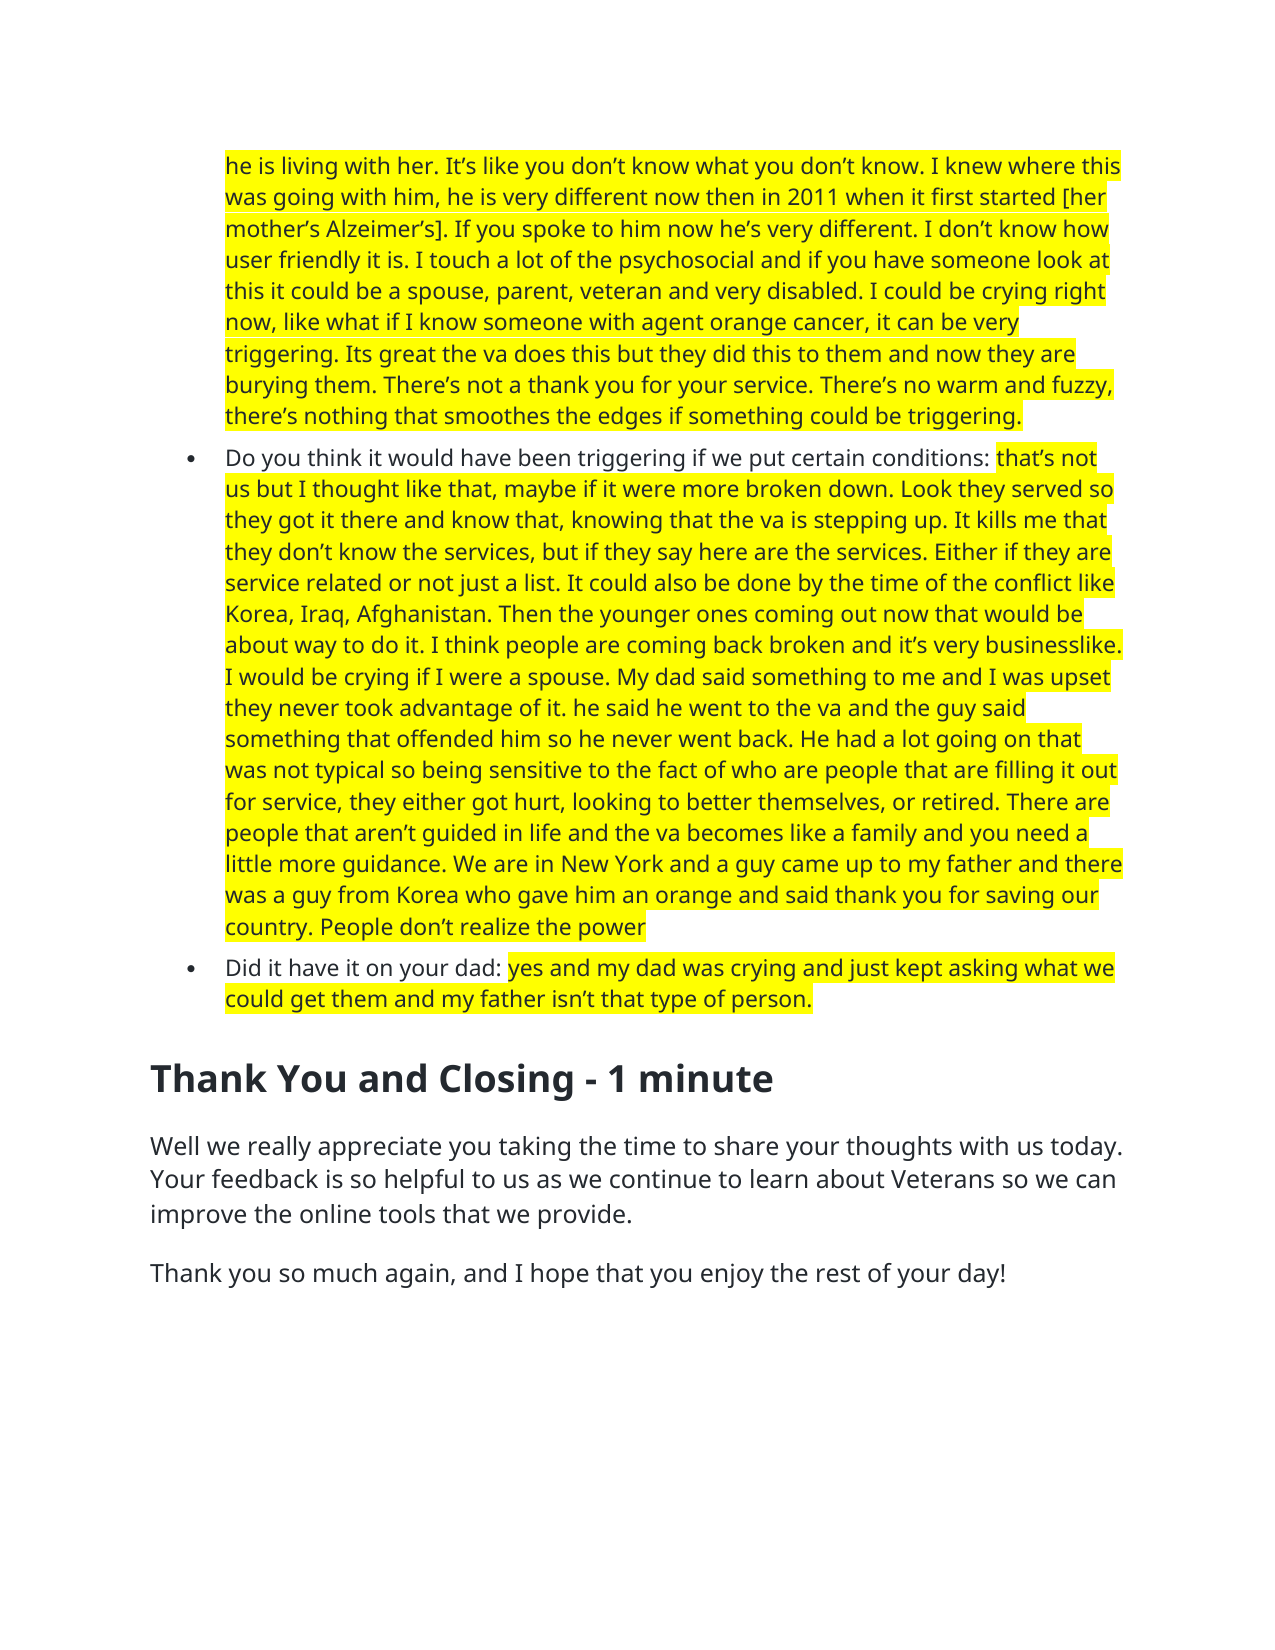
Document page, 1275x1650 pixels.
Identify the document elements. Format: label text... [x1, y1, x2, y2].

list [187, 150, 1125, 431]
list Do you think it would have been triggering if we put certain conditions: that’s not us but I thought like that, maybe if it were more broken down. Look they served so they got it there and know that, knowing that the va is stepping up. It kills me that they don’t know the services, but if they say here are the services. Either if they are service related or not just a list. It could also be done by the time of the conflict like Korea, Iraq, Afghanistan. Then the younger ones coming out now that would be about way to do it. I think people are coming back broken and it’s very businesslike. I would be crying if I were a spouse. My dad said something to me and I was upset they never took advantage of it. he said he went to the va and the guy said something that offended him so he never went back. He had a lot going on that was not typical so being sensitive to the fact of who are people that are filling it out for service, they either got hurt, looking to better themselves, or retired. There are people that aren’t guided in life and the va becomes like a family and you need a little more guidance. We are in New York and a guy came up to my father and there was a guy from Korea who gave him an orange and said thank you for saving our country. People don’t realize the power [187, 442, 996, 942]
list Do you think it would have been triggering if we put certain conditions: that’s not us but I thought like that, maybe if it were more broken down. Look they served so they got it there and know that, knowing that the va is stepping up. It kills me that they don’t know the services, but if they say here are the services. Either if they are service related or not just a list. It could also be done by the time of the conflict like Korea, Iraq, Afghanistan. Then the younger ones coming out now that would be about way to do it. I think people are coming back broken and it’s very businesslike. I would be crying if I were a spouse. My dad said something to me and I was upset they never took advantage of it. he said he went to the va and the guy said something that offended him so he never went back. He had a lot going on that was not typical so being sensitive to the fact of who are people that are filling it out for service, they either got hurt, looking to better themselves, or retired. There are people that aren’t guided in life and the va becomes like a family and you need a little more guidance. We are in New York and a guy came up to my father and there was a guy from Korea who gave him an orange and said thank you for saving our country. People don’t realize the power [646, 442, 1125, 942]
text Thank you so much again, and I hope that you enjoy the rest of your day! [150, 1255, 1125, 1289]
text Well we really appreciate you taking the time to share your thoughts with us today. Your feedback is so helpful to us as we continue to learn about Veterans so we can improve the online tools that we provide. [150, 1128, 1125, 1230]
list Did it have it on your dad: yes and my dad was crying and just kept asking what we could get them and my father isn’t that type of person. [813, 952, 1125, 1014]
list Did it have it on your dad: yes and my dad was crying and just kept asking what we could get them and my father isn’t that type of person. [187, 952, 508, 1014]
subtitle Thank You and Closing - 1 minute [150, 1052, 1125, 1103]
